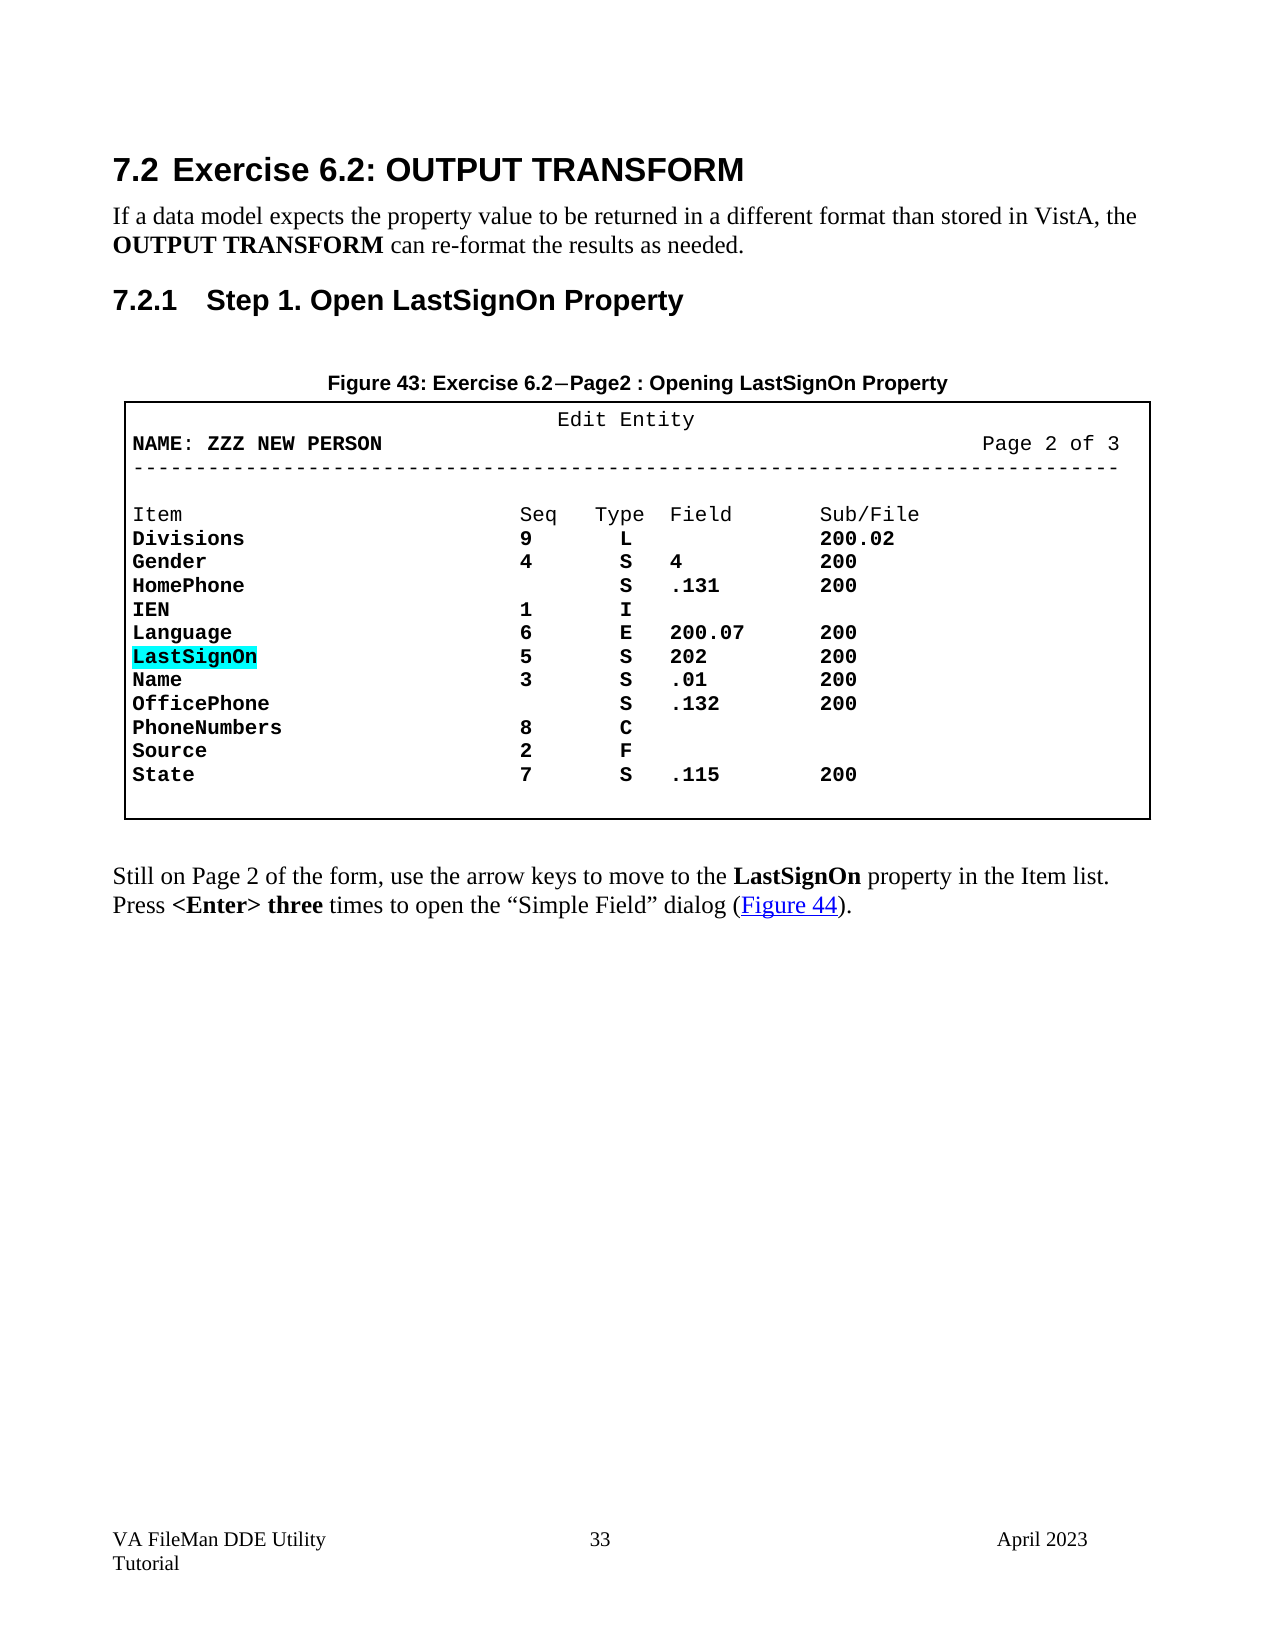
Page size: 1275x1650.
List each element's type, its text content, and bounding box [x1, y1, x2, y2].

text IEN 1 I [126, 590, 1149, 614]
text Divisions 9 L 200.02 [126, 519, 1149, 543]
text NAME: ZZZ NEW PERSON Page 2 of 3 [126, 425, 1149, 448]
text Language 6 E 200.07 200 [126, 614, 1149, 637]
text Edit Entity [126, 403, 1149, 425]
text Item Seq Type Field Sub/File [126, 496, 1149, 519]
text If a data model expects the property value to be returned in a different format than stored in VistA, the OUTPUT TRANSFORM can re-format the results as needed. [112, 201, 1162, 258]
subtitle Exercise 6.2: OUTPUT TRANSFORM [112, 150, 1162, 188]
text State 7 S .115 200 [126, 756, 1149, 788]
text PhoneNumbers 8 C [126, 708, 1149, 732]
text Gender 4 S 4 200 [126, 543, 1149, 567]
text OfficePhone S .132 200 [126, 685, 1149, 708]
text Name 3 S .01 200 [126, 661, 1149, 685]
subtitle Step 1. Open LastSignOn Property [112, 283, 1162, 317]
text Still on Page 2 of the form, use the arrow keys to move to the LastSignOn property in the Item list. Press <Enter> three times to open the “Simple Field” dialog (Figure 44). [112, 861, 1162, 918]
text ------------------------------------------------------------------------------- [126, 448, 1149, 480]
text LastSignOn 5 S 202 200 [126, 637, 1149, 661]
text HomePhone S .131 200 [126, 567, 1149, 590]
text Figure : Exercise 6.2¾Page2 : Opening LastSignOn Property [112, 371, 1162, 395]
text Source 2 F [126, 732, 1149, 756]
